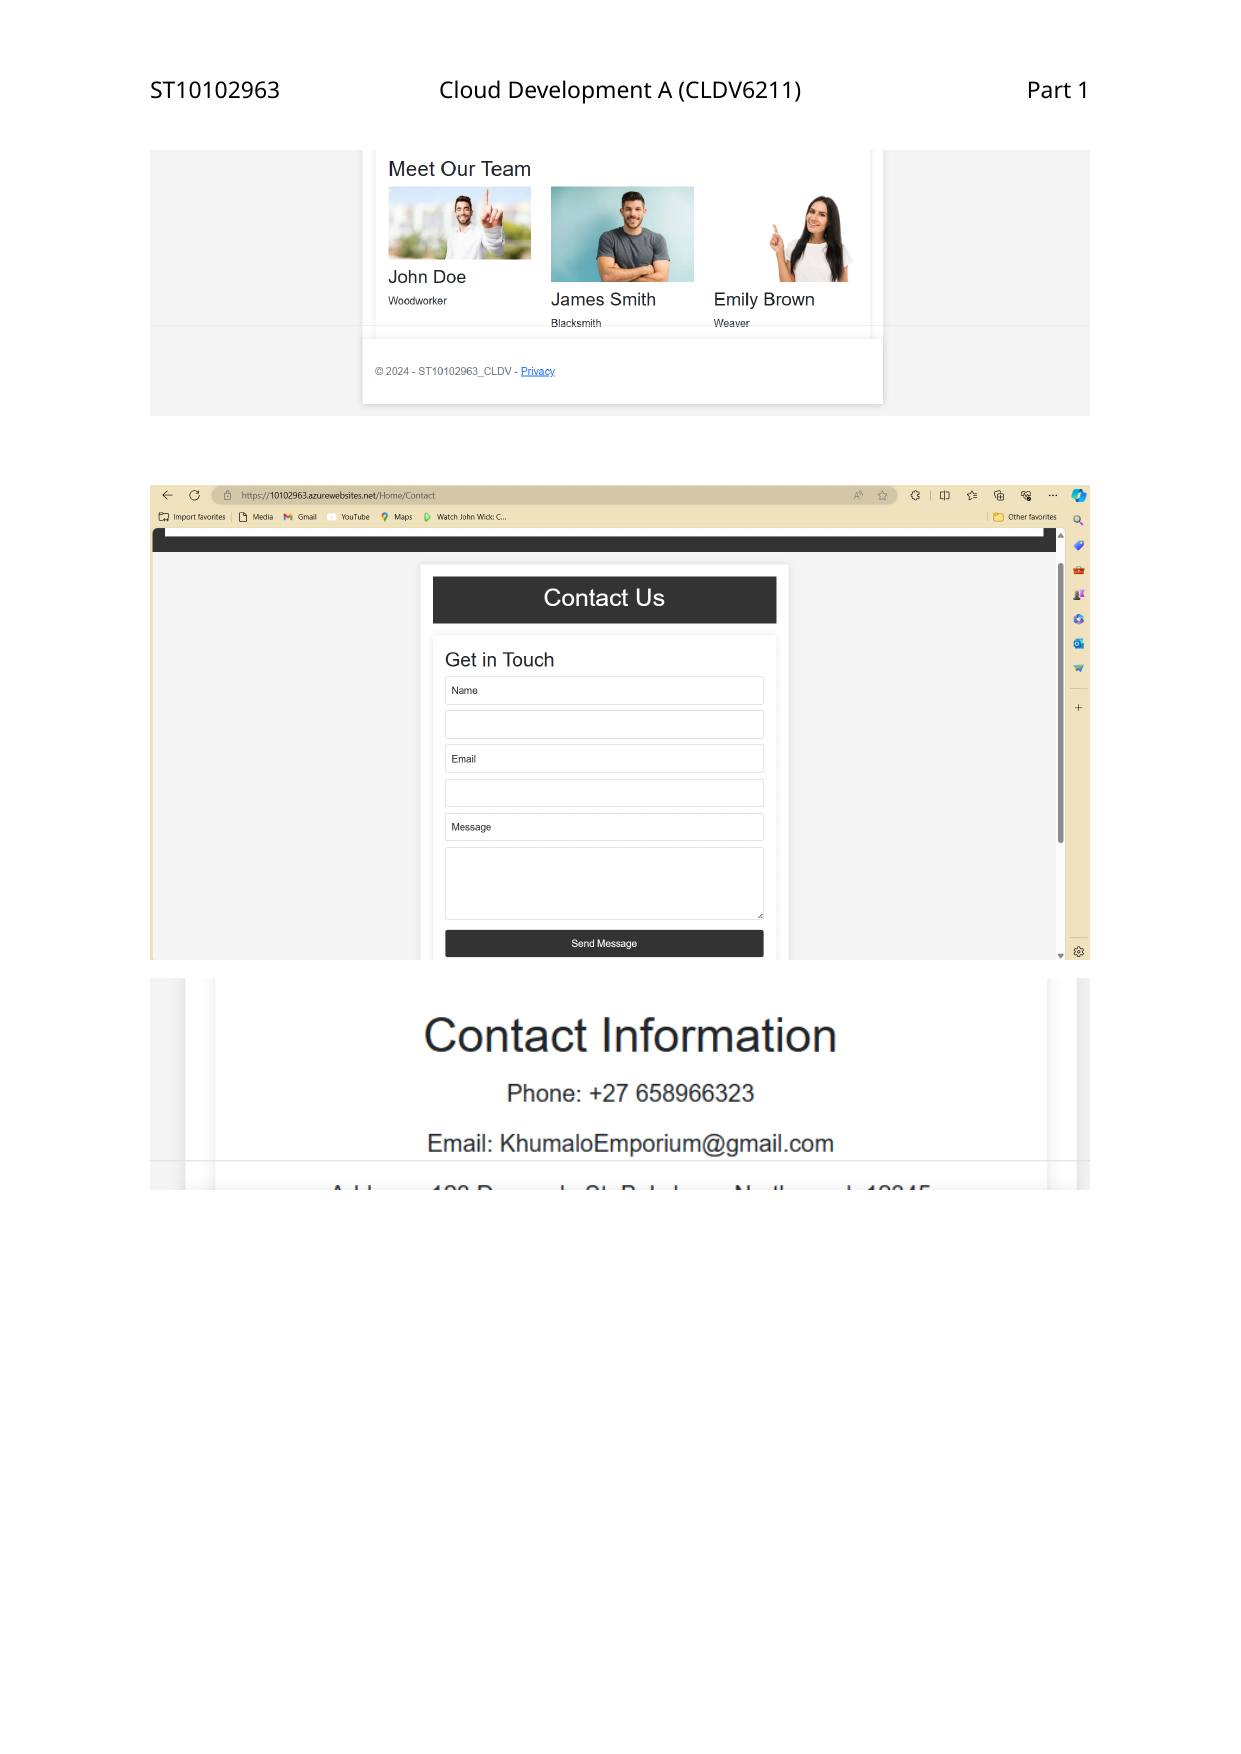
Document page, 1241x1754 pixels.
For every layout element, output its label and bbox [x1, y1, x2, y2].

picture [150, 485, 1091, 960]
picture [150, 150, 1091, 416]
picture [150, 978, 1091, 1190]
